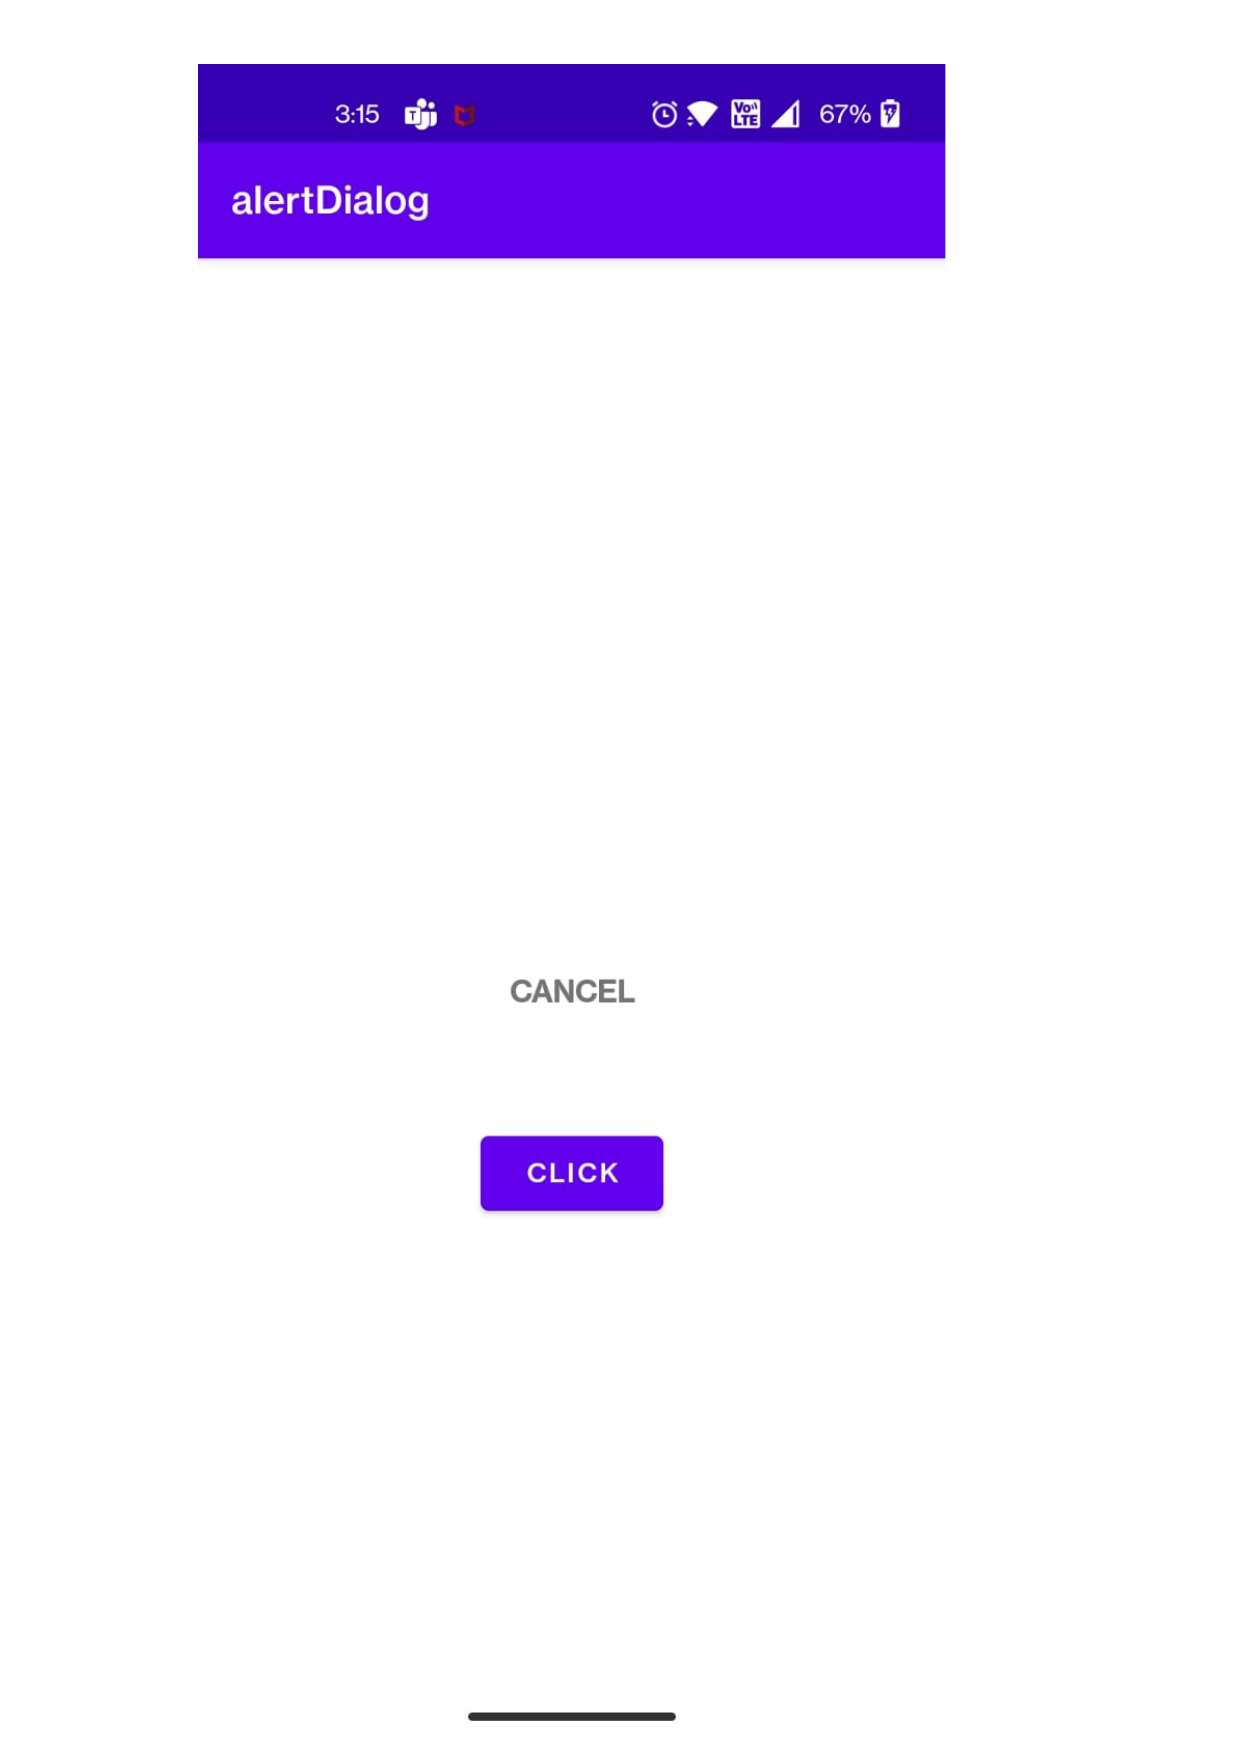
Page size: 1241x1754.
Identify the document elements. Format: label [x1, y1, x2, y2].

picture [198, 64, 946, 1725]
